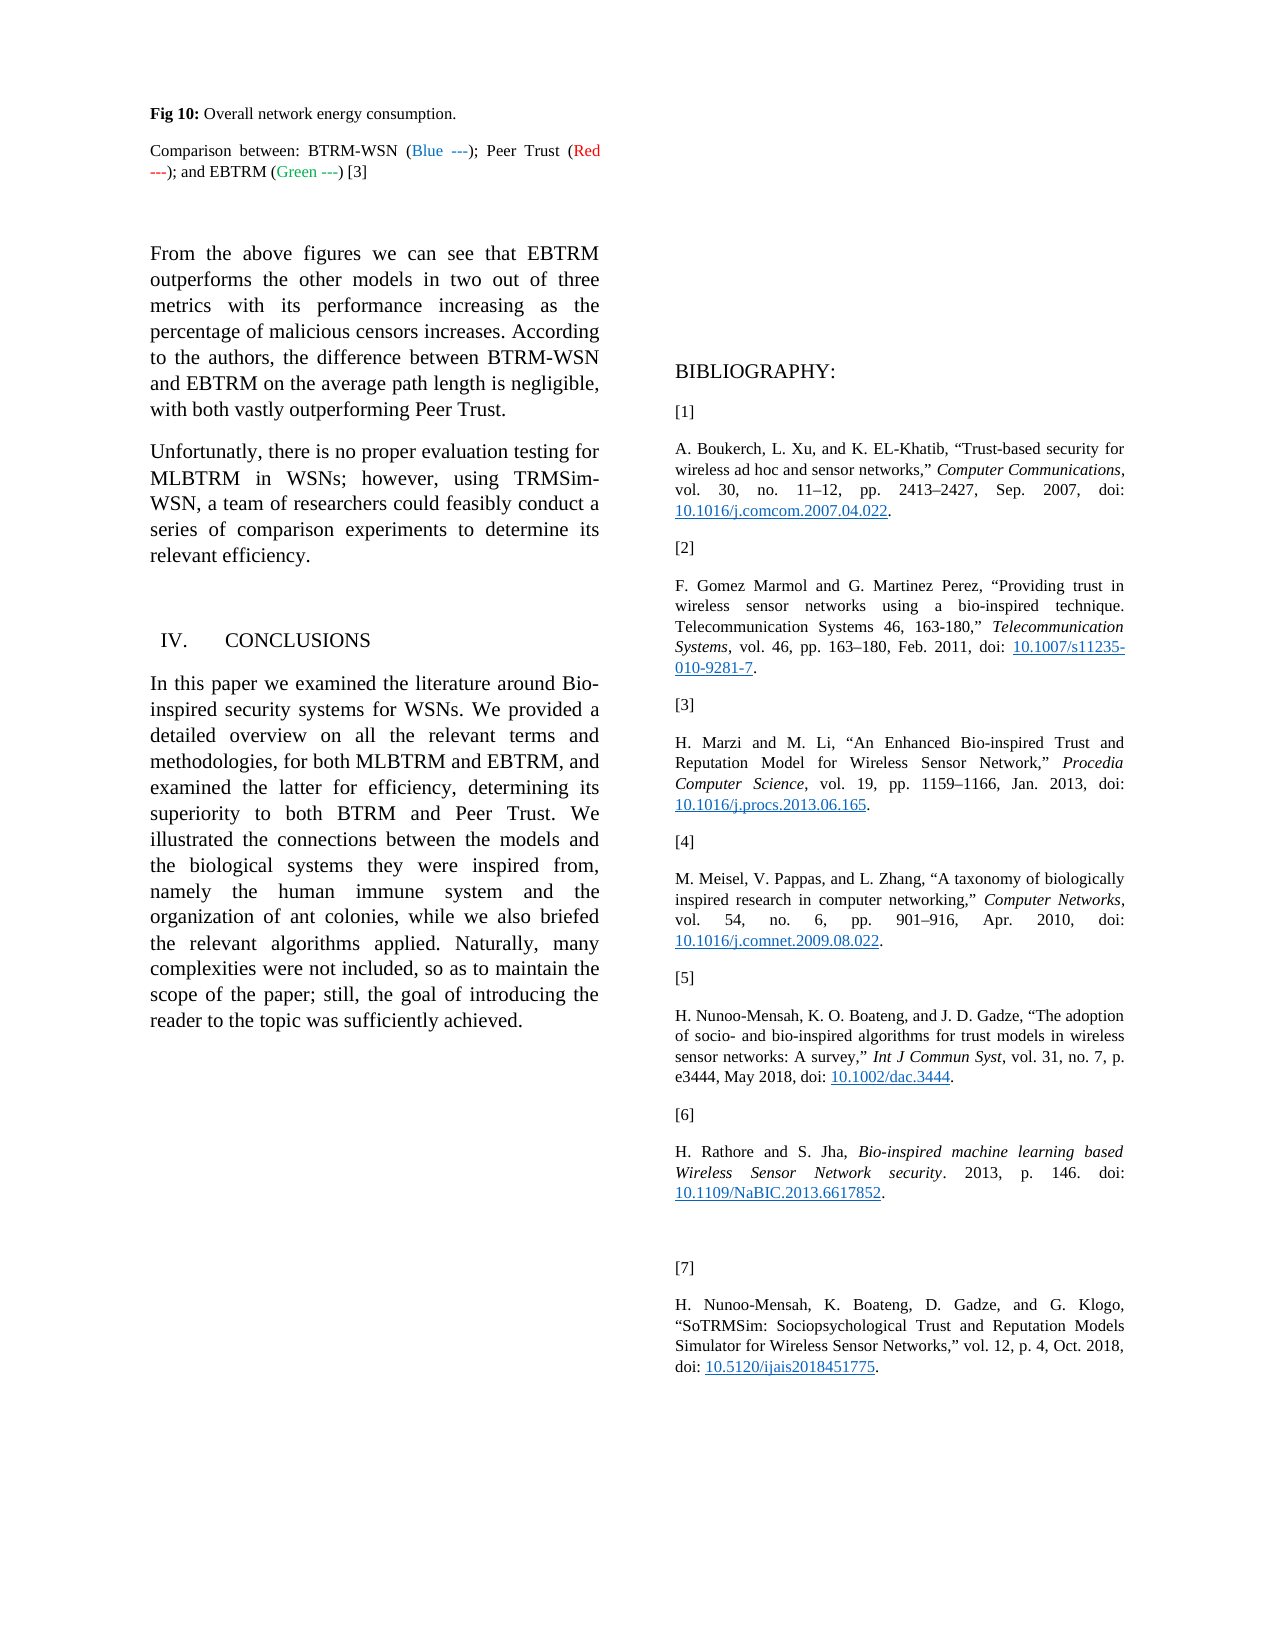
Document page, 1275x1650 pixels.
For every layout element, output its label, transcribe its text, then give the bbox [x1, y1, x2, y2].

text [6] [675, 1104, 1125, 1124]
text H. Nunoo-Mensah, K. O. Boateng, and J. D. Gadze, “The adoption of socio- and bio-inspired algorithms for trust models in wireless sensor networks: A survey,” Int J Commun Syst, vol. 31, no. 7, p. e3444, May 2018, doi: 10.1002/dac.3444. [675, 1005, 1125, 1086]
text From the above figures we can see that EBTRM outperforms the other models in two out of three metrics with its performance increasing as the percentage of malicious censors increases. According to the authors, the difference between BTRM-WSN and EBTRM on the average path length is negligible, with both vastly outperforming Peer Trust. [150, 241, 600, 421]
text [3] [675, 695, 1125, 714]
text H. Marzi and M. Li, “An Enhanced Bio-inspired Trust and Reputation Model for Wireless Sensor Network,” Procedia Computer Science, vol. 19, pp. 1159–1166, Jan. 2013, doi: 10.1016/j.procs.2013.06.165. [675, 732, 1125, 813]
text H. Rathore and S. Jha, Bio-inspired machine learning based Wireless Sensor Network security. 2013, p. 146. doi: 10.1109/NaBIC.2013.6617852. [675, 1142, 1125, 1202]
text BIBLIOGRAPHY: [675, 359, 1125, 383]
text M. Meisel, V. Pappas, and L. Zhang, “A taxonomy of biologically inspired research in computer networking,” Computer Networks, vol. 54, no. 6, pp. 901–916, Apr. 2010, doi: 10.1016/j.comnet.2009.08.022. [675, 869, 1125, 950]
text Comparison between: BTRM-WSN (Blue ---); Peer Trust (Red ---); and EBTRM (Green ---) [3] [150, 141, 600, 181]
text Fig 10: Overall network energy consumption. [150, 103, 600, 123]
text [2] [675, 538, 1125, 557]
text A. Boukerch, L. Xu, and K. EL-Khatib, “Trust-based security for wireless ad hoc and sensor networks,” Computer Communications, vol. 30, no. 11–12, pp. 2413–2427, Sep. 2007, doi: 10.1016/j.comcom.2007.04.022. [675, 439, 1125, 520]
text [7] [675, 1258, 1125, 1277]
text In this paper we examined the literature around Bio-inspired security systems for WSNs. We provided a detailed overview on all the relevant terms and methodologies, for both MLBTRM and EBTRM, and examined the latter for efficiency, determining its superiority to both BTRM and Peer Trust. We illustrated the connections between the models and the biological systems they were inspired from, namely the human immune system and the organization of ant colonies, while we also briefed the relevant algorithms applied. Naturally, many complexities were not included, so as to maintain the scope of the paper; still, the goal of introducing the reader to the topic was sufficiently achieved. [150, 671, 600, 1032]
text [4] [675, 832, 1125, 851]
list CONCLUSIONS [187, 628, 600, 652]
text F. Gomez Marmol and G. Martinez Perez, “Providing trust in wireless sensor networks using a bio-inspired technique. Telecommunication Systems 46, 163-180,” Telecommunication Systems, vol. 46, pp. 163–180, Feb. 2011, doi: 10.1007/s11235-010-9281-7. [675, 575, 1125, 677]
text Unfortunatly, there is no proper evaluation testing for MLBTRM in WSNs; however, using TRMSim-WSN, a team of researchers could feasibly conduct a series of comparison experiments to determine its relevant efficiency. [150, 439, 600, 567]
text [1] [675, 402, 1125, 421]
text H. Nunoo-Mensah, K. Boateng, D. Gadze, and G. Klogo, “SoTRMSim: Sociopsychological Trust and Reputation Models Simulator for Wireless Sensor Networks,” vol. 12, p. 4, Oct. 2018, doi: 10.5120/ijais2018451775. [675, 1295, 1125, 1376]
text [5] [675, 968, 1125, 987]
